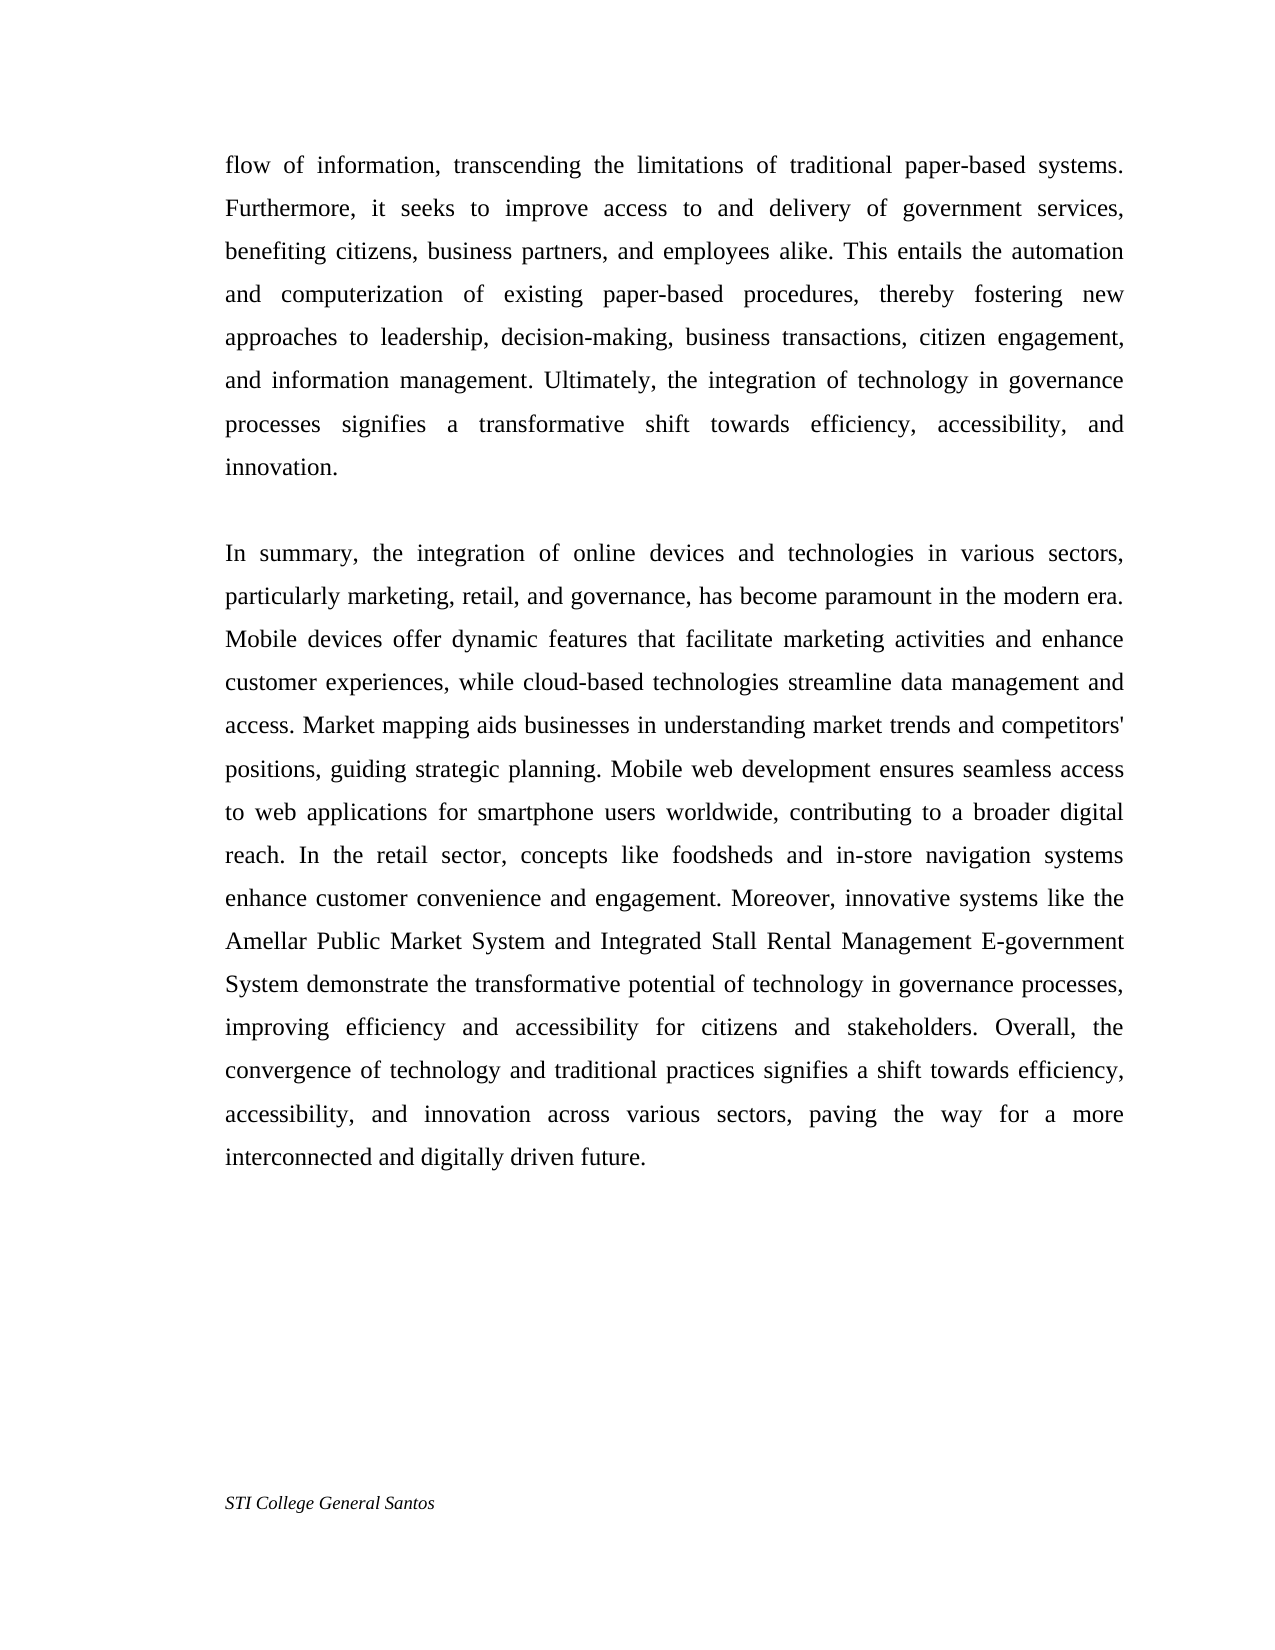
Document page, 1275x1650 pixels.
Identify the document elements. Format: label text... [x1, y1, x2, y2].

text In summary, the integration of online devices and technologies in various sectors, particularly marketing, retail, and governance, has become paramount in the modern era. Mobile devices offer dynamic features that facilitate marketing activities and enhance customer experiences, while cloud-based technologies streamline data management and access. Market mapping aids businesses in understanding market trends and competitors' positions, guiding strategic planning. Mobile web development ensures seamless access to web applications for smartphone users worldwide, contributing to a broader digital reach. In the retail sector, concepts like foodsheds and in-store navigation systems enhance customer convenience and engagement. Moreover, innovative systems like the Amellar Public Market System and Integrated Stall Rental Management E-government System demonstrate the transformative potential of technology in governance processes, improving efficiency and accessibility for citizens and stakeholders. Overall, the convergence of technology and traditional practices signifies a shift towards efficiency, accessibility, and innovation across various sectors, paving the way for a more interconnected and digitally driven future. [225, 538, 1125, 1171]
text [225, 150, 1125, 481]
